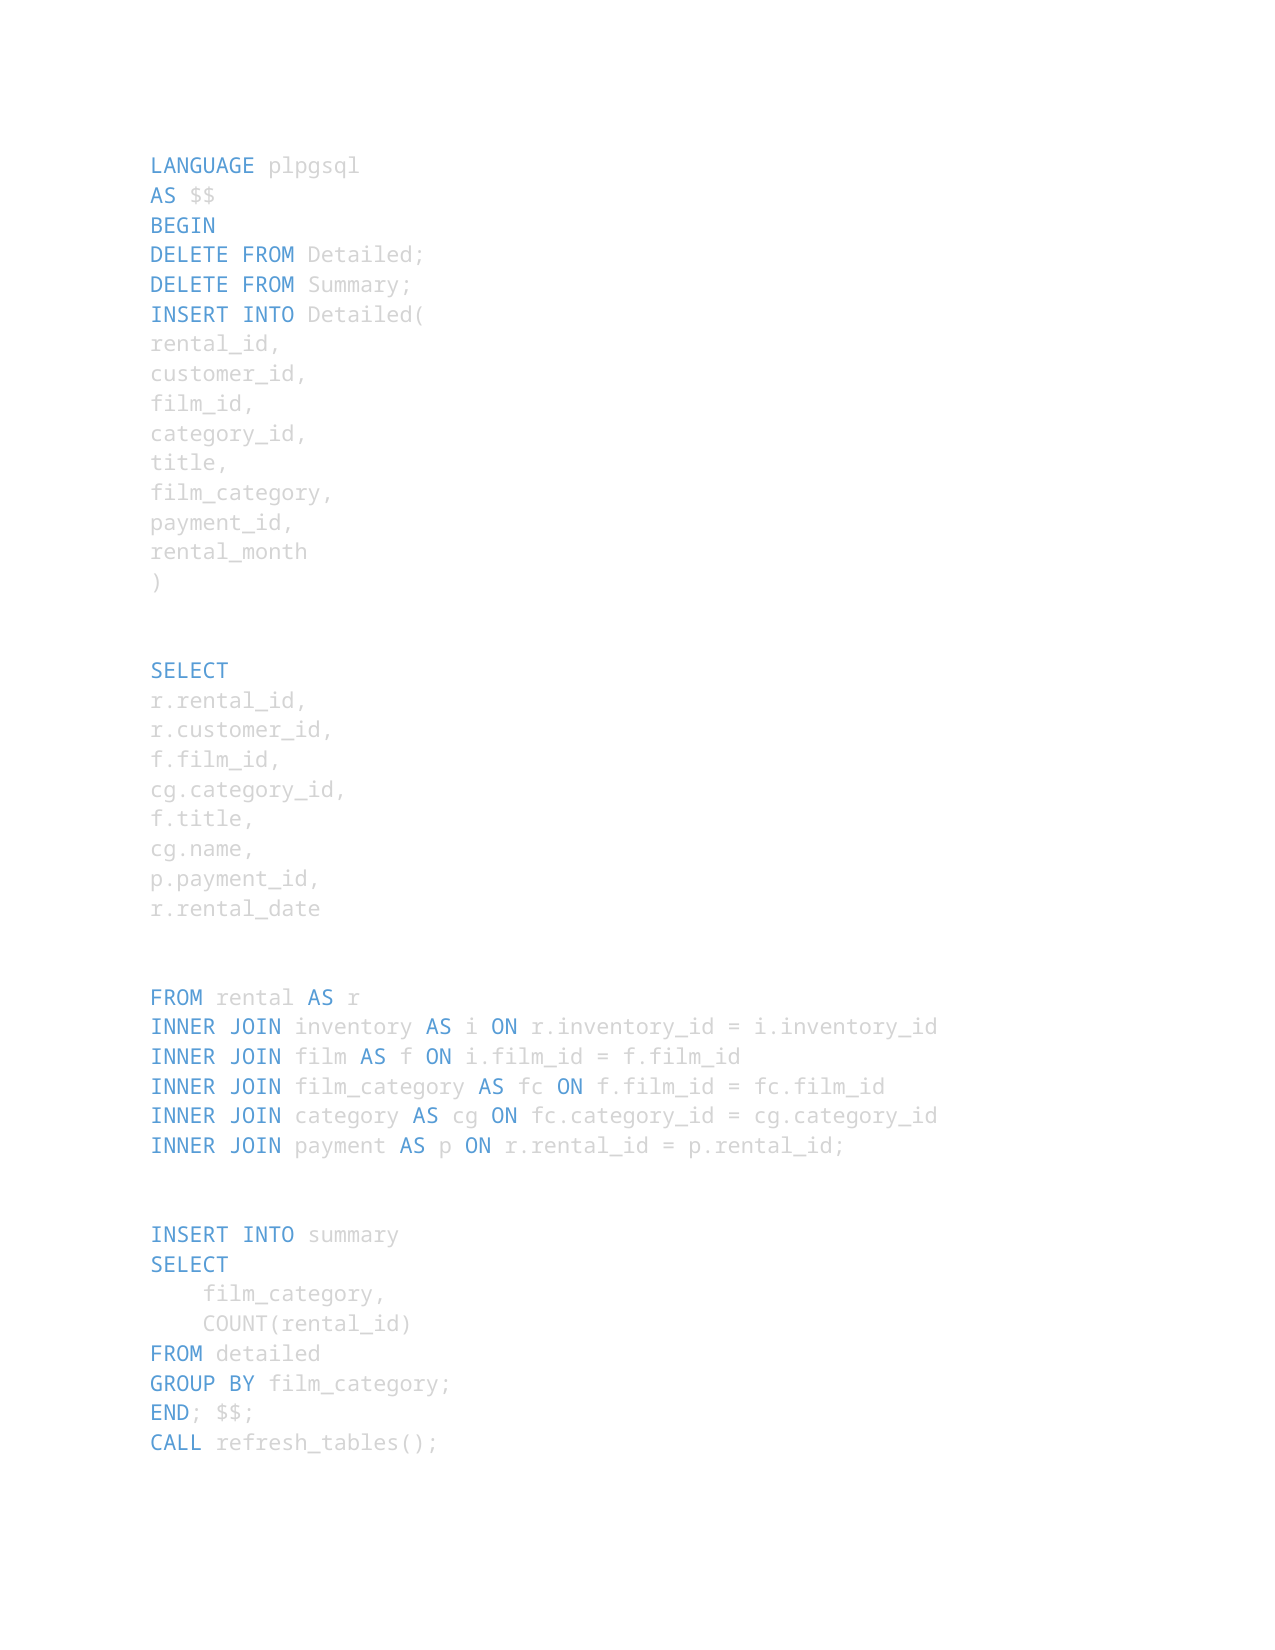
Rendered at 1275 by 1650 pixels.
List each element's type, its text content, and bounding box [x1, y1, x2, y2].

text CALL refresh_tables(); [150, 1427, 1125, 1456]
text r.rental_id, [150, 684, 1125, 714]
text r.rental_date [150, 892, 1125, 922]
text GROUP BY film_category; [150, 1367, 1125, 1397]
text FROM rental AS r [150, 981, 1125, 1011]
text LANGUAGE plpgsql [150, 150, 1125, 180]
text film_id, [150, 387, 1125, 417]
text END; $$; [150, 1397, 1125, 1427]
text ) [150, 566, 1125, 595]
text FROM detailed [150, 1337, 1125, 1367]
text category_id, [150, 417, 1125, 447]
text f.title, [150, 803, 1125, 833]
text INSERT INTO summary [150, 1219, 1125, 1248]
text INSERT INTO Detailed( [150, 298, 1125, 328]
text cg.category_id, [150, 773, 1125, 803]
text SELECT [150, 1248, 1125, 1278]
text rental_month [150, 536, 1125, 566]
text INNER JOIN payment AS p ON r.rental_id = p.rental_id; [150, 1130, 1125, 1159]
text r.customer_id, [150, 714, 1125, 744]
text title, [150, 447, 1125, 477]
text INNER JOIN inventory AS i ON r.inventory_id = i.inventory_id [150, 1011, 1125, 1041]
text COUNT(rental_id) [150, 1308, 1125, 1337]
text BEGIN [150, 209, 1125, 239]
text p.payment_id, [150, 862, 1125, 892]
text payment_id, [150, 506, 1125, 536]
text DELETE FROM Summary; [150, 269, 1125, 298]
text AS $$ [150, 180, 1125, 209]
text DELETE FROM Detailed; [150, 239, 1125, 269]
text SELECT [150, 655, 1125, 684]
text cg.name, [150, 833, 1125, 862]
text film_category, [150, 1278, 1125, 1308]
text INNER JOIN category AS cg ON fc.category_id = cg.category_id [150, 1100, 1125, 1130]
text customer_id, [150, 358, 1125, 387]
text rental_id, [150, 328, 1125, 358]
text INNER JOIN film AS f ON i.film_id = f.film_id [150, 1041, 1125, 1070]
text film_category, [150, 477, 1125, 506]
text INNER JOIN film_category AS fc ON f.film_id = fc.film_id [150, 1070, 1125, 1100]
text f.film_id, [150, 744, 1125, 773]
